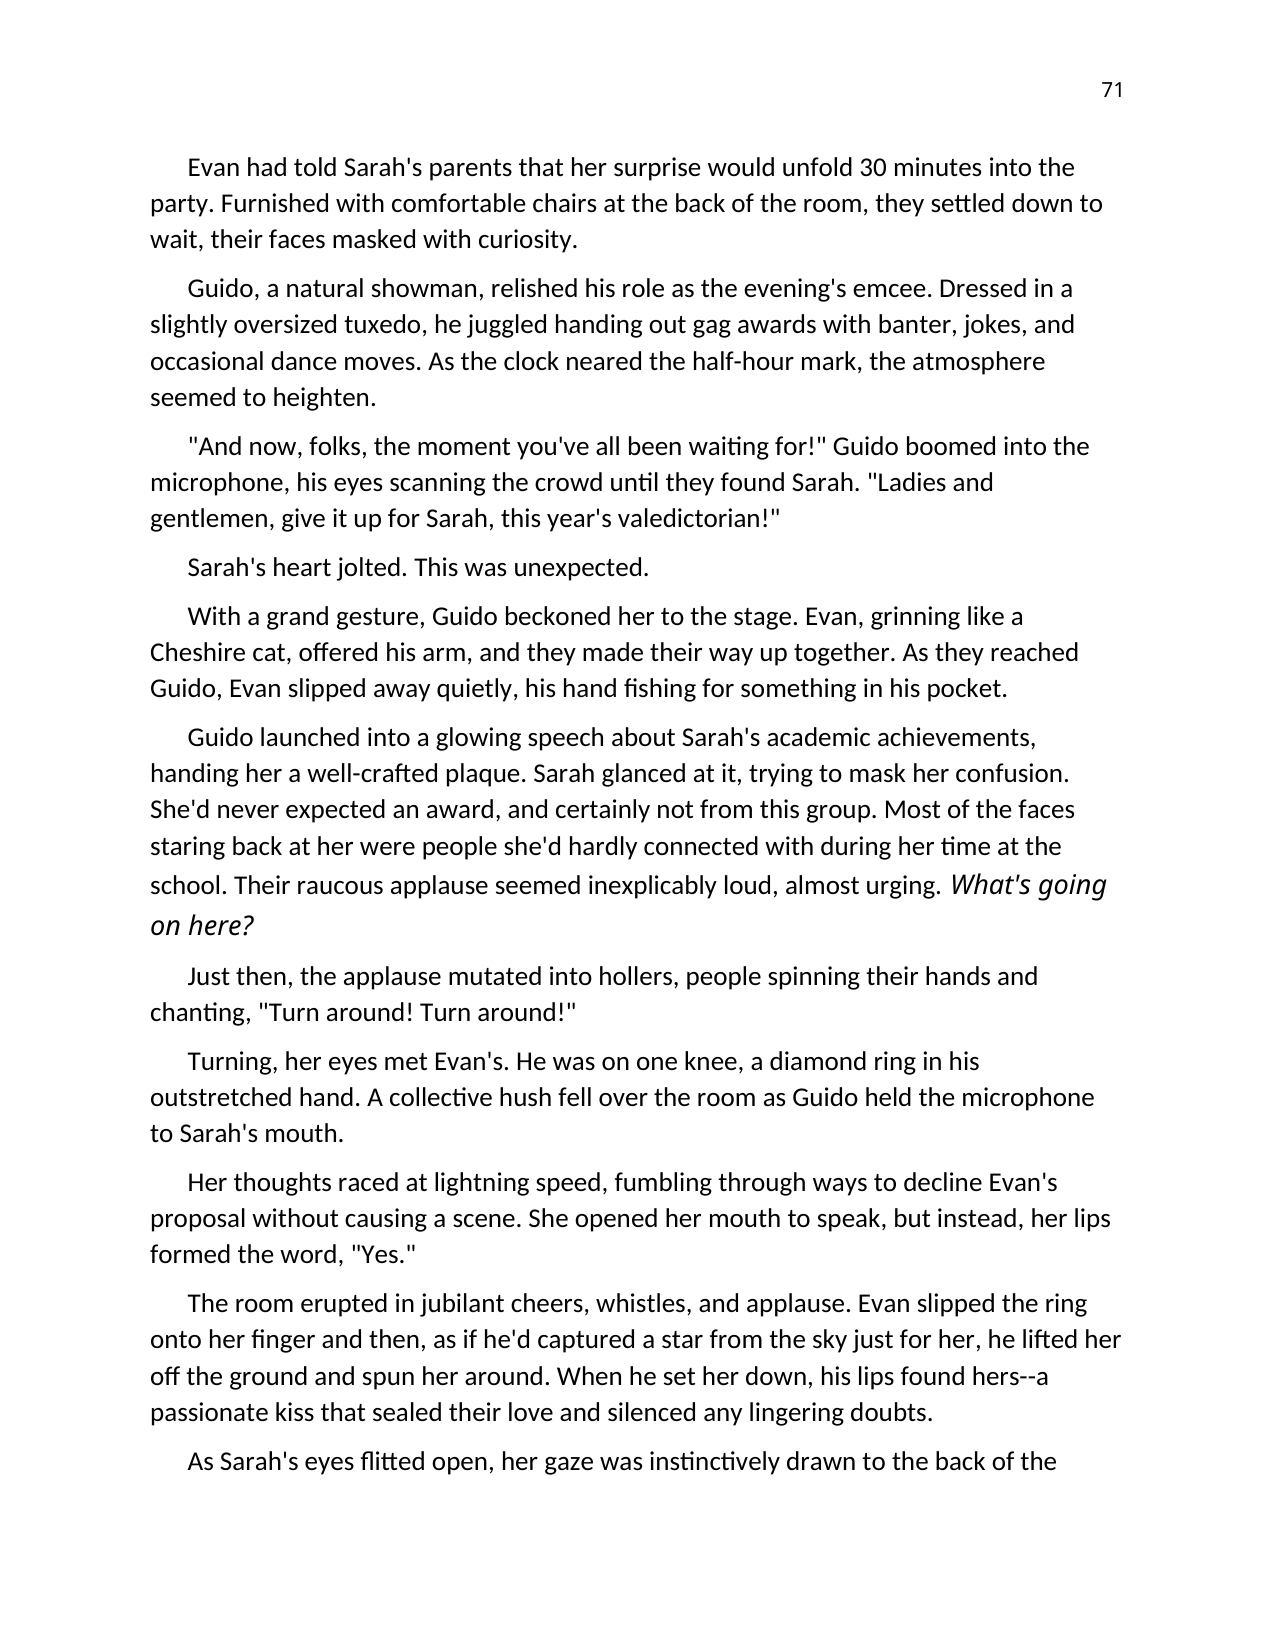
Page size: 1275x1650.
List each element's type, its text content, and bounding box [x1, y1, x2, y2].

text Evan had told Sarah's parents that her surprise would unfold 30 minutes into the party. Furnished with comfortable chairs at the back of the room, they settled down to wait, their faces masked with curiosity. [150, 150, 1125, 256]
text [150, 1444, 1125, 1477]
text Sarah's heart jolted. This was unexpected. [150, 550, 1125, 583]
text Just then, the applause mutated into hollers, people spinning their hands and chanting, "Turn around! Turn around!" [150, 959, 1125, 1028]
text Turning, her eyes met Evan's. He was on one knee, a diamond ring in his outstretched hand. A collective hush fell over the room as Guido held the microphone to Sarah's mouth. [150, 1044, 1125, 1149]
text Her thoughts raced at lightning speed, fumbling through ways to decline Evan's proposal without causing a scene. She opened her mouth to speak, but instead, her lips formed the word, "Yes." [150, 1165, 1125, 1271]
text The room erupted in jubilant cheers, whistles, and applause. Evan slipped the ring onto her finger and then, as if he'd captured a star from the sky just for her, he lifted her off the ground and spun her around. When he set her down, his lips found hers--a passionate kiss that sealed their love and silenced any lingering doubts. [150, 1286, 1125, 1428]
text With a grand gesture, Guido beckoned her to the stage. Evan, grinning like a Cheshire cat, offered his arm, and they made their way up together. As they reached Guido, Evan slipped away quietly, his hand fishing for something in his pocket. [150, 599, 1125, 704]
text Guido, a natural showman, relished his role as the evening's emcee. Dressed in a slightly oversized tuxedo, he juggled handing out gag awards with banter, jokes, and occasional dance moves. As the clock neared the half-hour mark, the atmosphere seemed to heighten. [150, 271, 1125, 413]
text Guido launched into a glowing speech about Sarah's academic achievements, handing her a well-crafted plaque. Sarah glanced at it, trying to mask her confusion. She'd never expected an award, and certainly not from this group. Most of the faces staring back at her were people she'd hardly connected with during her time at the school. Their raucous applause seemed inexplicably loud, almost urging. What's going on here? [150, 720, 1125, 943]
text "And now, folks, the moment you've all been waiting for!" Guido boomed into the microphone, his eyes scanning the crowd until they found Sarah. "Ladies and gentlemen, give it up for Sarah, this year's valedictorian!" [150, 429, 1125, 534]
